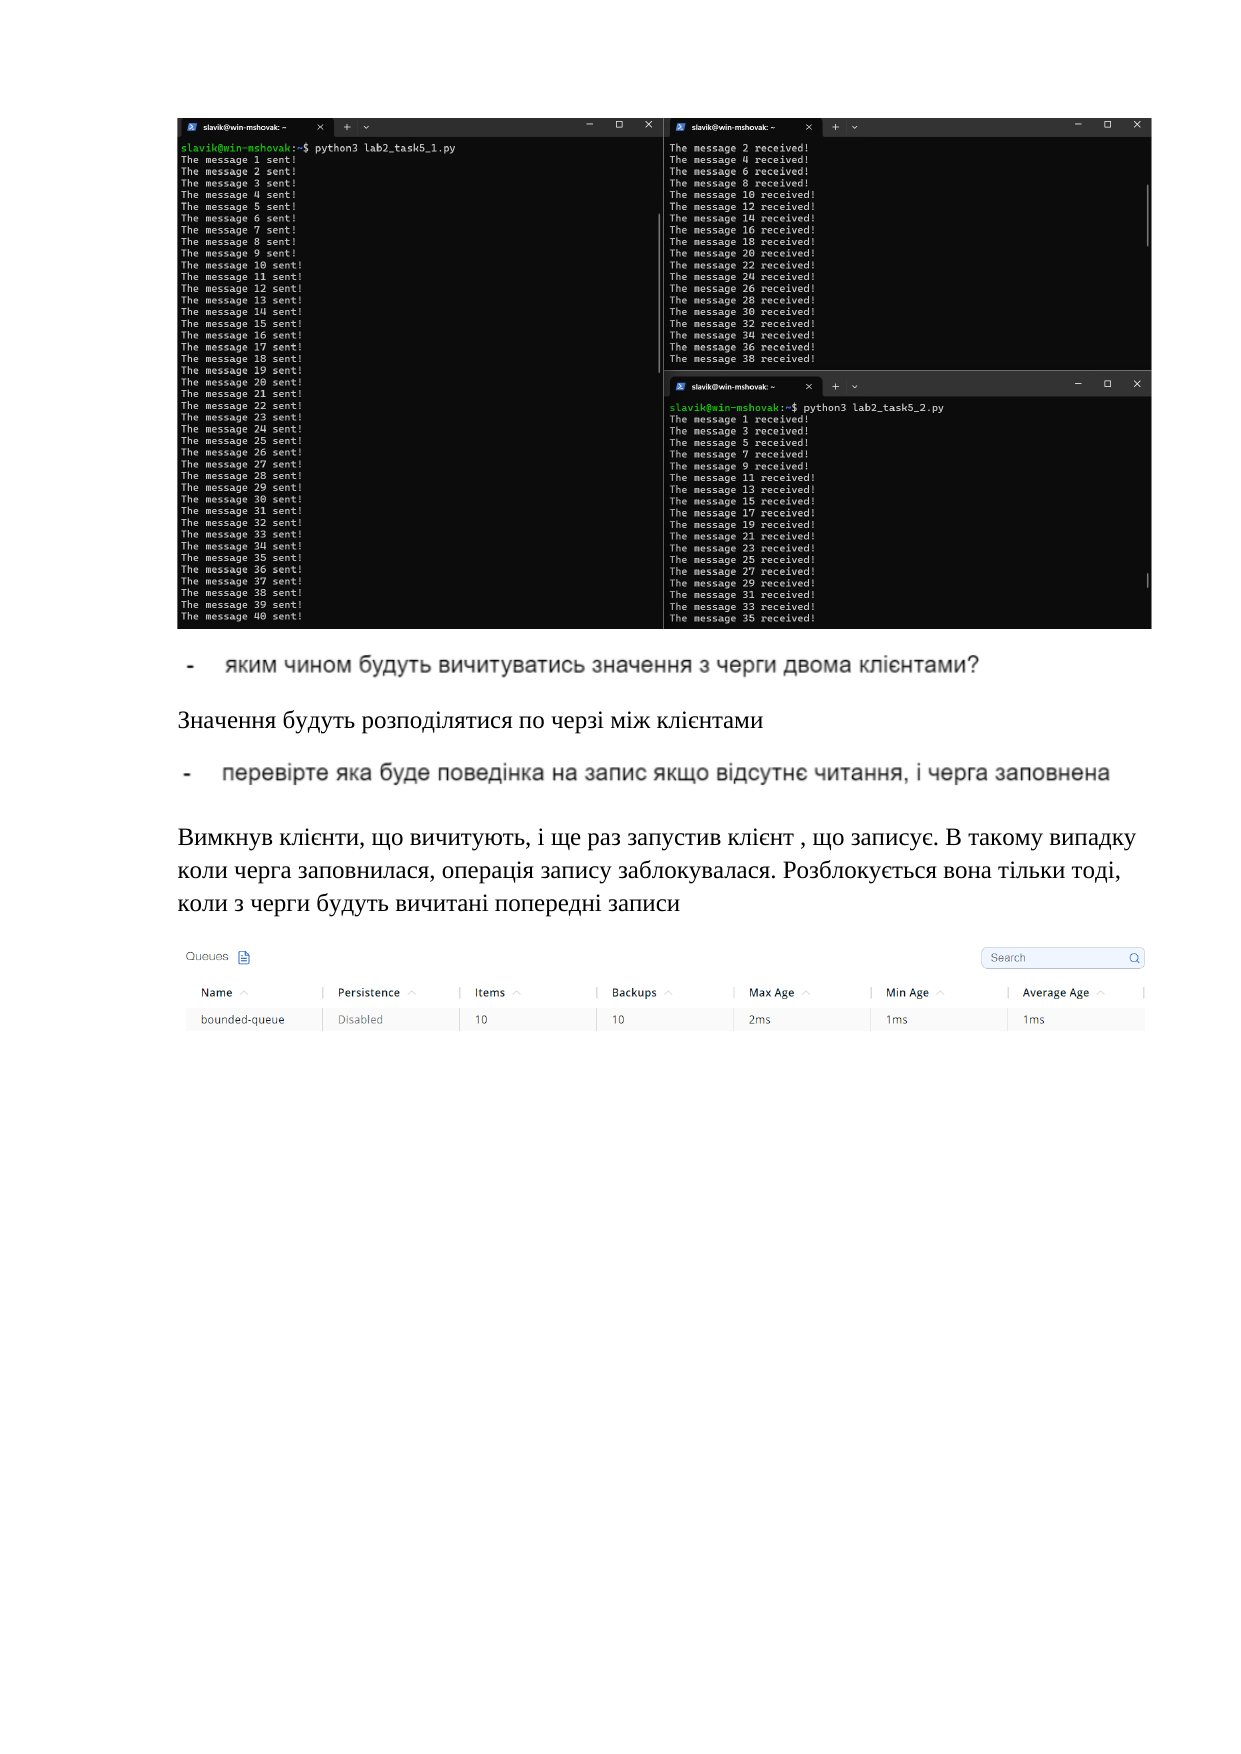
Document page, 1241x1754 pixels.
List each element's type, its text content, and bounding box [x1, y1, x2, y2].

picture [177, 758, 1122, 798]
picture [177, 942, 1152, 1038]
text Вимкнув клієнти, що вичитують, і ще раз запустив клієнт , що записує. В такому випадку коли черга заповнилася, операція запису заблокувалася. Розблокується вона тільки тоді, коли з черги будуть вичитані попередні записи [177, 822, 1152, 917]
picture [177, 653, 987, 681]
text Значення будуть розподілятися по черзі між клієнтами [177, 705, 1152, 734]
picture [177, 118, 1152, 629]
